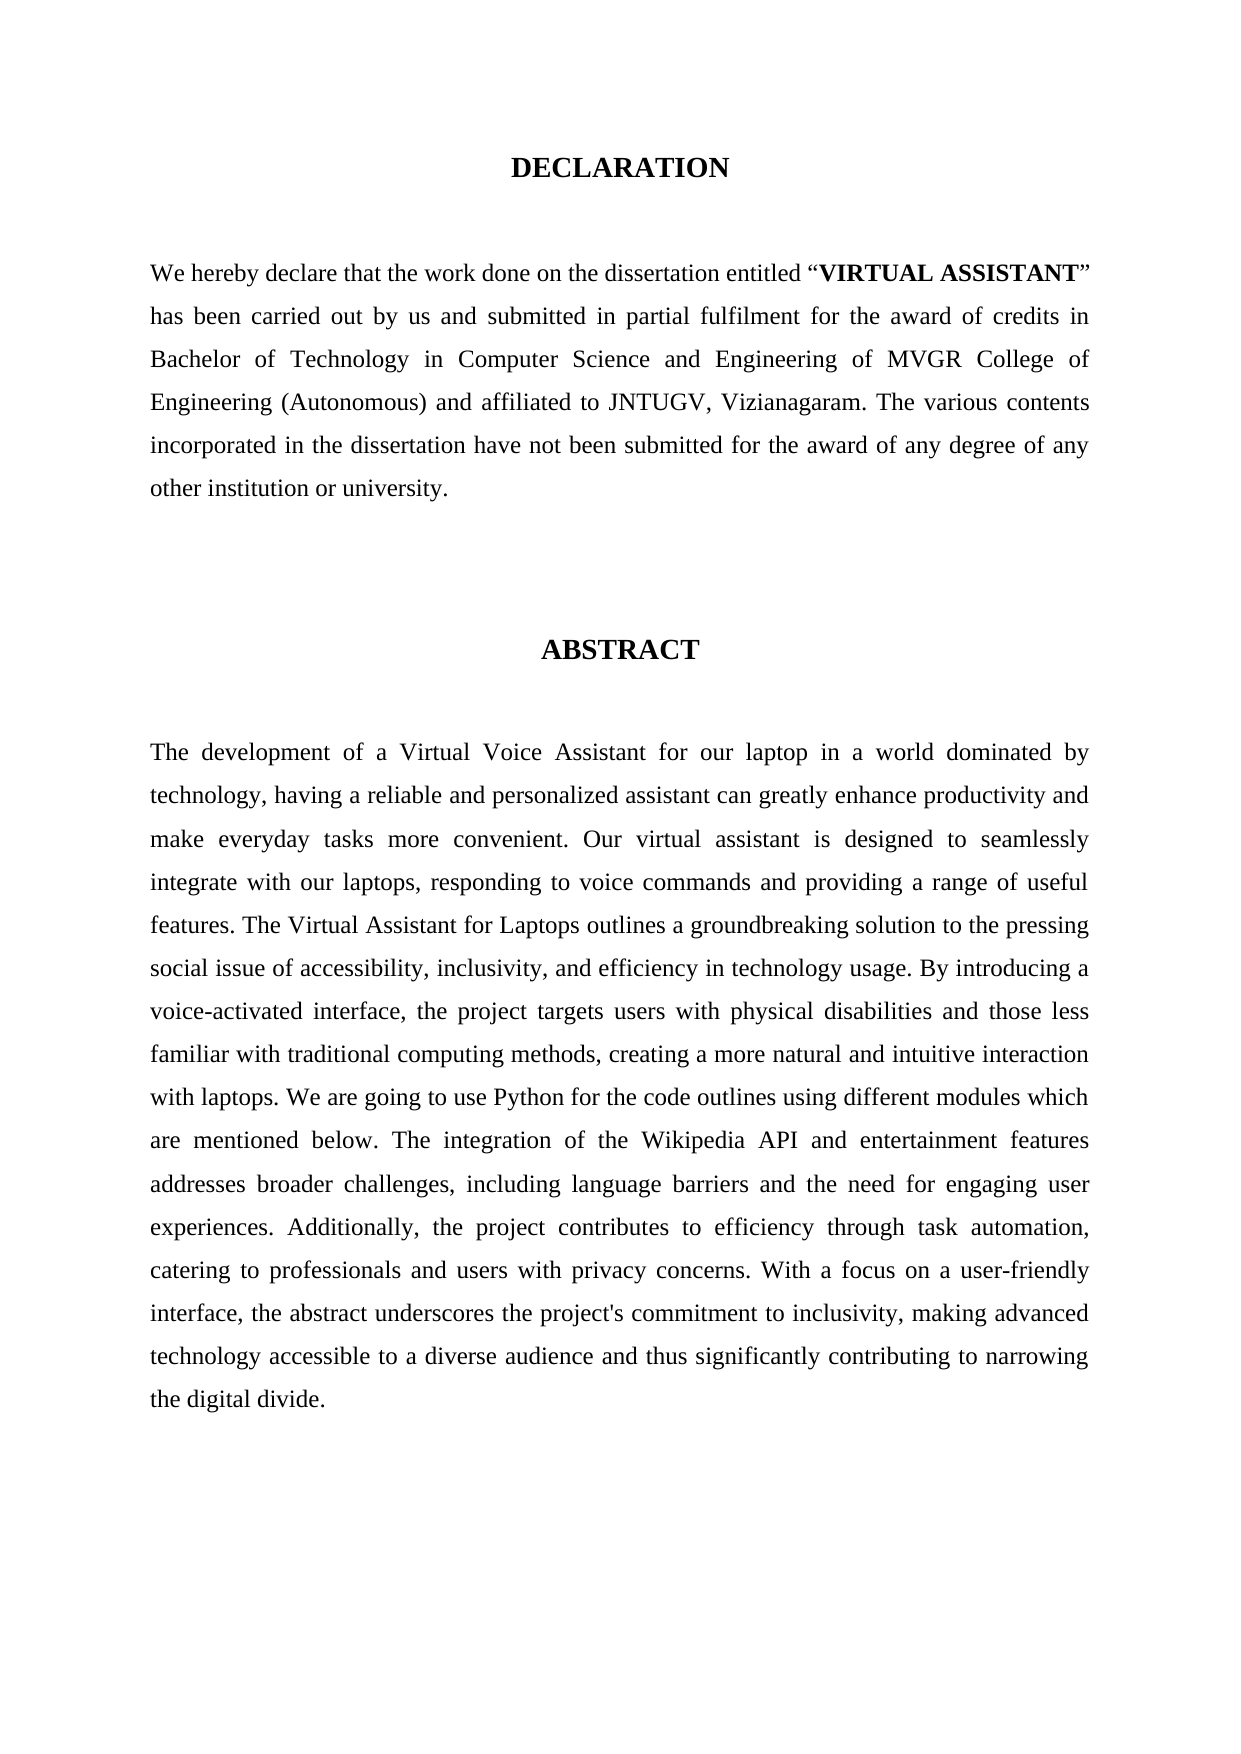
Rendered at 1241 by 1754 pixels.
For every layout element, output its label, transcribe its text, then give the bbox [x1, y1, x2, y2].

text DECLARATION [150, 150, 1090, 183]
text We hereby declare that the work done on the dissertation entitled “VIRTUAL ASSISTANT” has been carried out by us and submitted in partial fulfilment for the award of credits in Bachelor of Technology in Computer Science and Engineering of MVGR College of Engineering (Autonomous) and affiliated to JNTUGV, Vizianagaram. The various contents incorporated in the dissertation have not been submitted for the award of any degree of any other institution or university. [150, 258, 1090, 502]
text ABSTRACT [150, 632, 1090, 665]
text The development of a Virtual Voice Assistant for our laptop in a world dominated by technology, having a reliable and personalized assistant can greatly enhance productivity and make everyday tasks more convenient. Our virtual assistant is designed to seamlessly integrate with our laptops, responding to voice commands and providing a range of useful features. The Virtual Assistant for Laptops outlines a groundbreaking solution to the pressing social issue of accessibility, inclusivity, and efficiency in technology usage. By introducing a voice-activated interface, the project targets users with physical disabilities and those less familiar with traditional computing methods, creating a more natural and intuitive interaction with laptops. We are going to use Python for the code outlines using different modules which are mentioned below. The integration of the Wikipedia API and entertainment features addresses broader challenges, including language barriers and the need for engaging user experiences. Additionally, the project contributes to efficiency through task automation, catering to professionals and users with privacy concerns. With a focus on a user-friendly interface, the abstract underscores the project's commitment to inclusivity, making advanced technology accessible to a diverse audience and thus significantly contributing to narrowing the digital divide. [150, 737, 1090, 1413]
